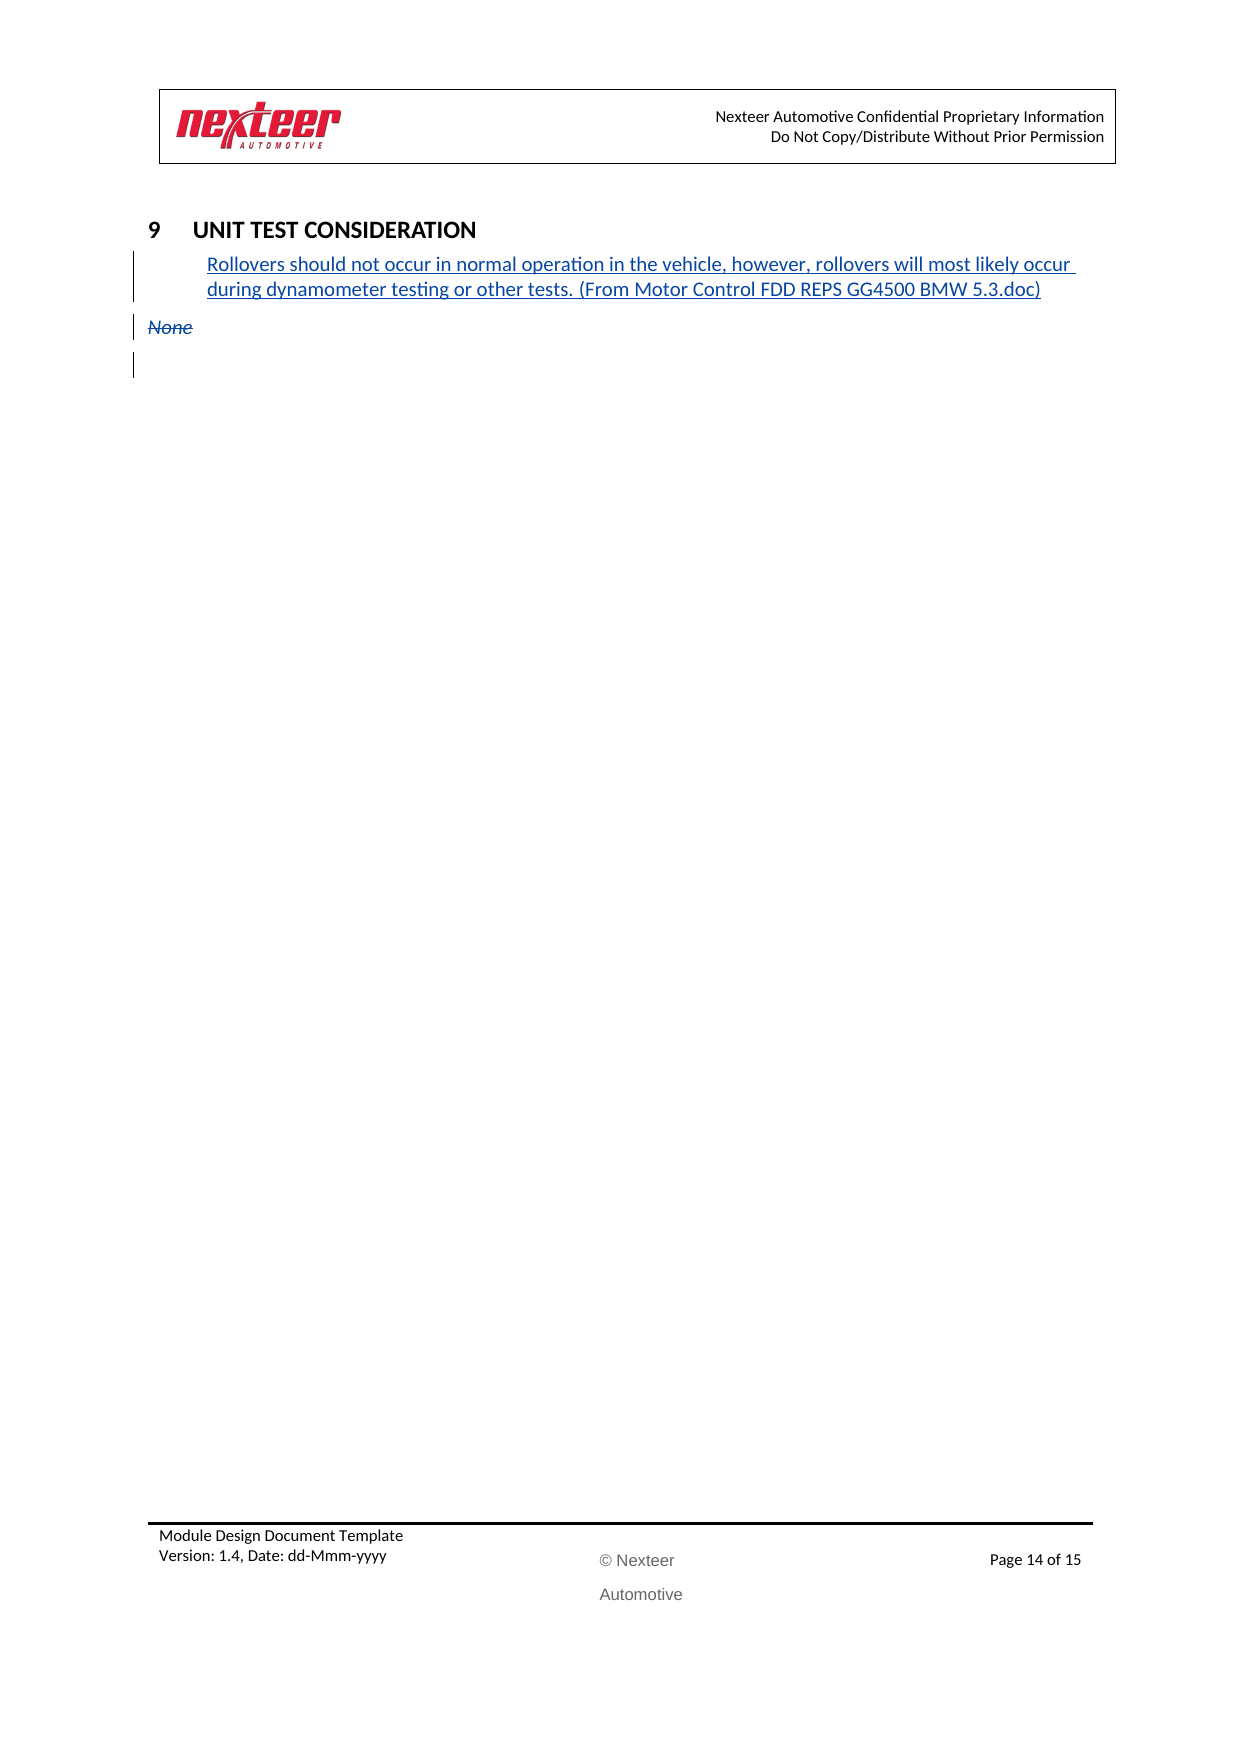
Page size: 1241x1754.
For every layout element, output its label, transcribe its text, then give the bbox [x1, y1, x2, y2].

picture [170, 89, 346, 162]
subtitle UNIT TEST CONSIDERATION [148, 214, 1092, 244]
